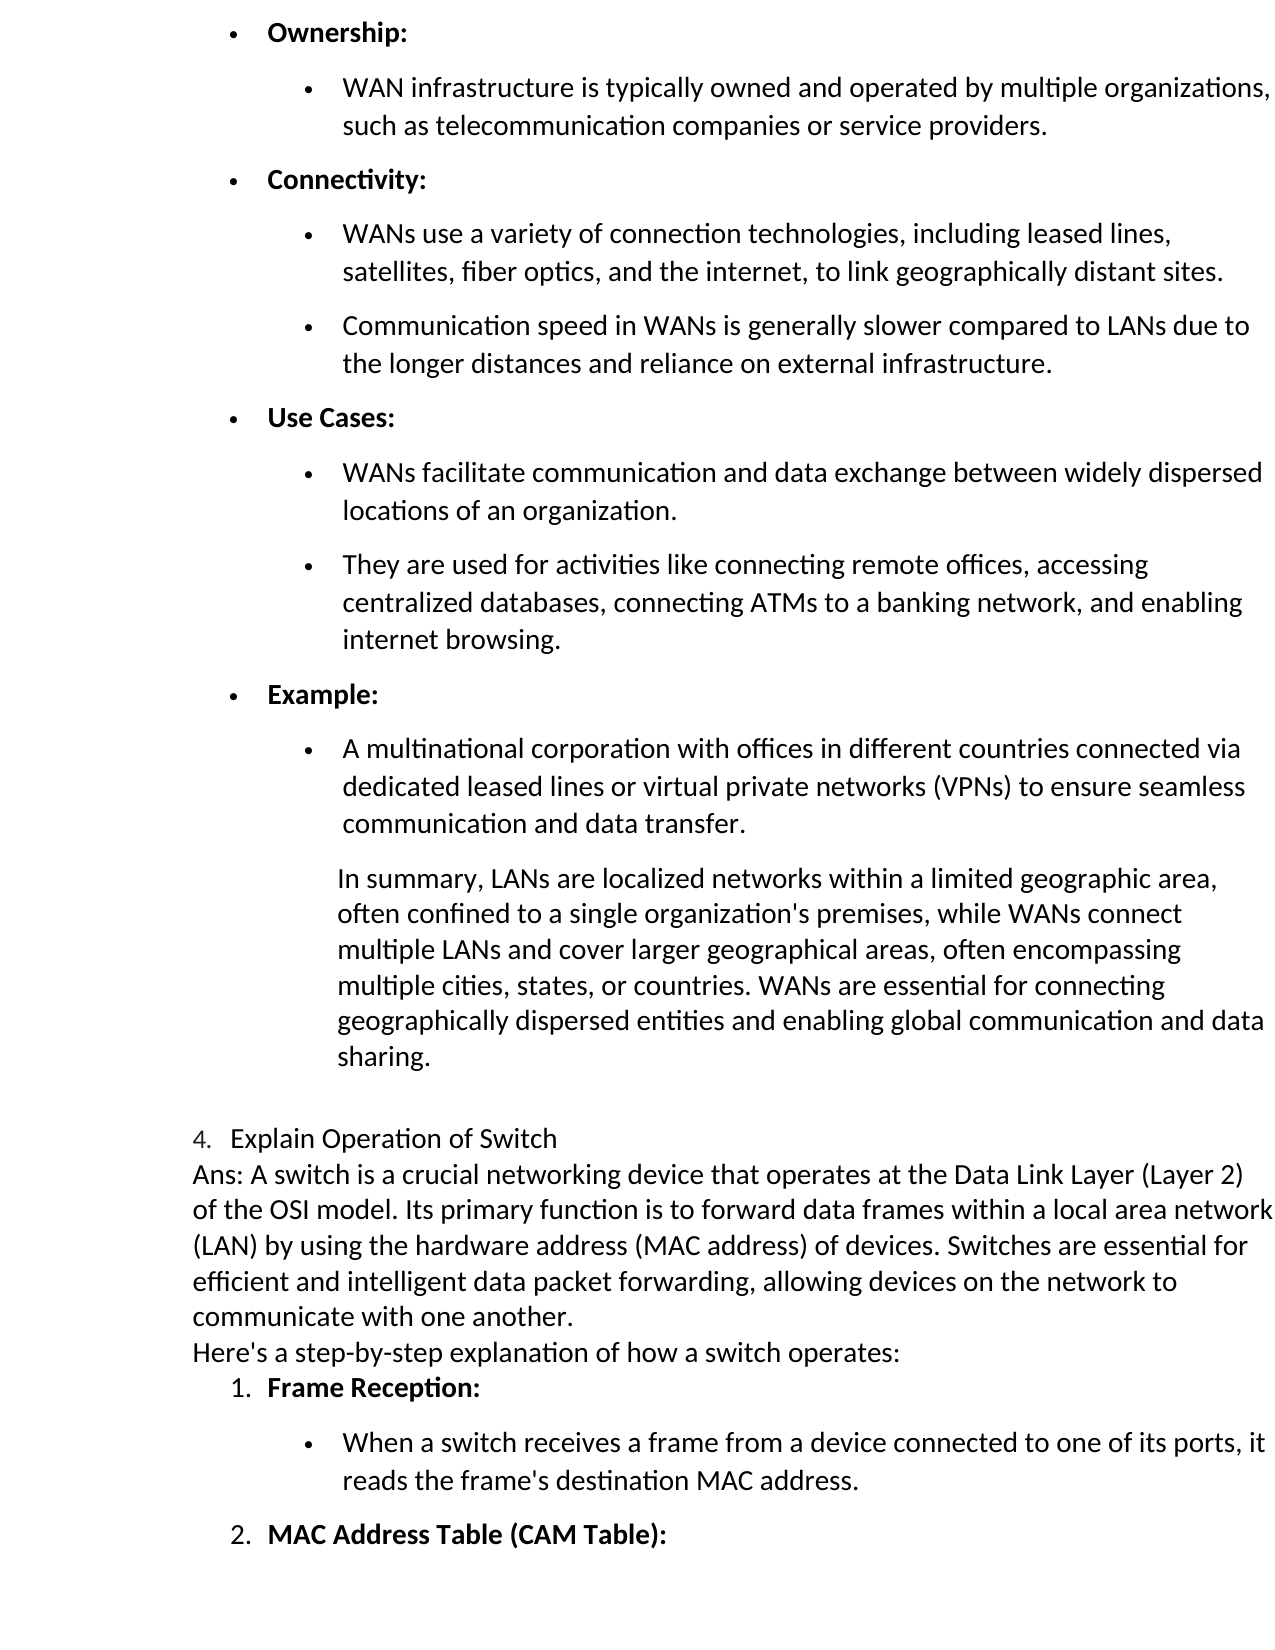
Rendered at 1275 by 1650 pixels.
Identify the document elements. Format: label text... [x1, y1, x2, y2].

list Use Cases: [230, 399, 1275, 435]
text Ans: A switch is a crucial networking device that operates at the Data Link Layer (Layer 2) of the OSI model. Its primary function is to forward data frames within a local area network (LAN) by using the hardware address (MAC address) of devices. Switches are essential for efficient and intelligent data packet forwarding, allowing devices on the network to communicate with one another. [192, 1156, 1275, 1334]
list When a switch receives a frame from a device connected to one of its ports, it reads the frame's destination MAC address. [305, 1424, 1275, 1497]
list Frame Reception: [230, 1369, 1275, 1405]
list Ownership: [230, 14, 1275, 50]
text Here's a step-by-step explanation of how a switch operates: [192, 1334, 1275, 1369]
list A multinational corporation with offices in different countries connected via dedicated leased lines or virtual private networks (VPNs) to ensure seamless communication and data transfer. [305, 730, 1275, 841]
list WAN infrastructure is typically owned and operated by multiple organizations, such as telecommunication companies or service providers. [305, 69, 1275, 142]
list MAC Address Table (CAM Table): [230, 1516, 1275, 1552]
list WANs facilitate communication and data exchange between widely dispersed locations of an organization. [305, 454, 1275, 527]
list Example: [230, 676, 1275, 711]
list They are used for activities like connecting remote offices, accessing centralized databases, connecting ATMs to a banking network, and enabling internet browsing. [305, 546, 1275, 657]
text In summary, LANs are localized networks within a limited geographic area, often confined to a single organization's premises, while WANs connect multiple LANs and cover larger geographical areas, often encompassing multiple cities, states, or countries. WANs are essential for connecting geographically dispersed entities and enabling global communication and data sharing. [337, 860, 1275, 1074]
list Explain Operation of Switch [192, 1120, 1275, 1156]
list WANs use a variety of connection technologies, including leased lines, satellites, fiber optics, and the internet, to link geographically distant sites. [305, 215, 1275, 289]
list Communication speed in WANs is generally slower compared to LANs due to the longer distances and reliance on external infrastructure. [305, 307, 1275, 381]
list Connectivity: [230, 161, 1275, 197]
